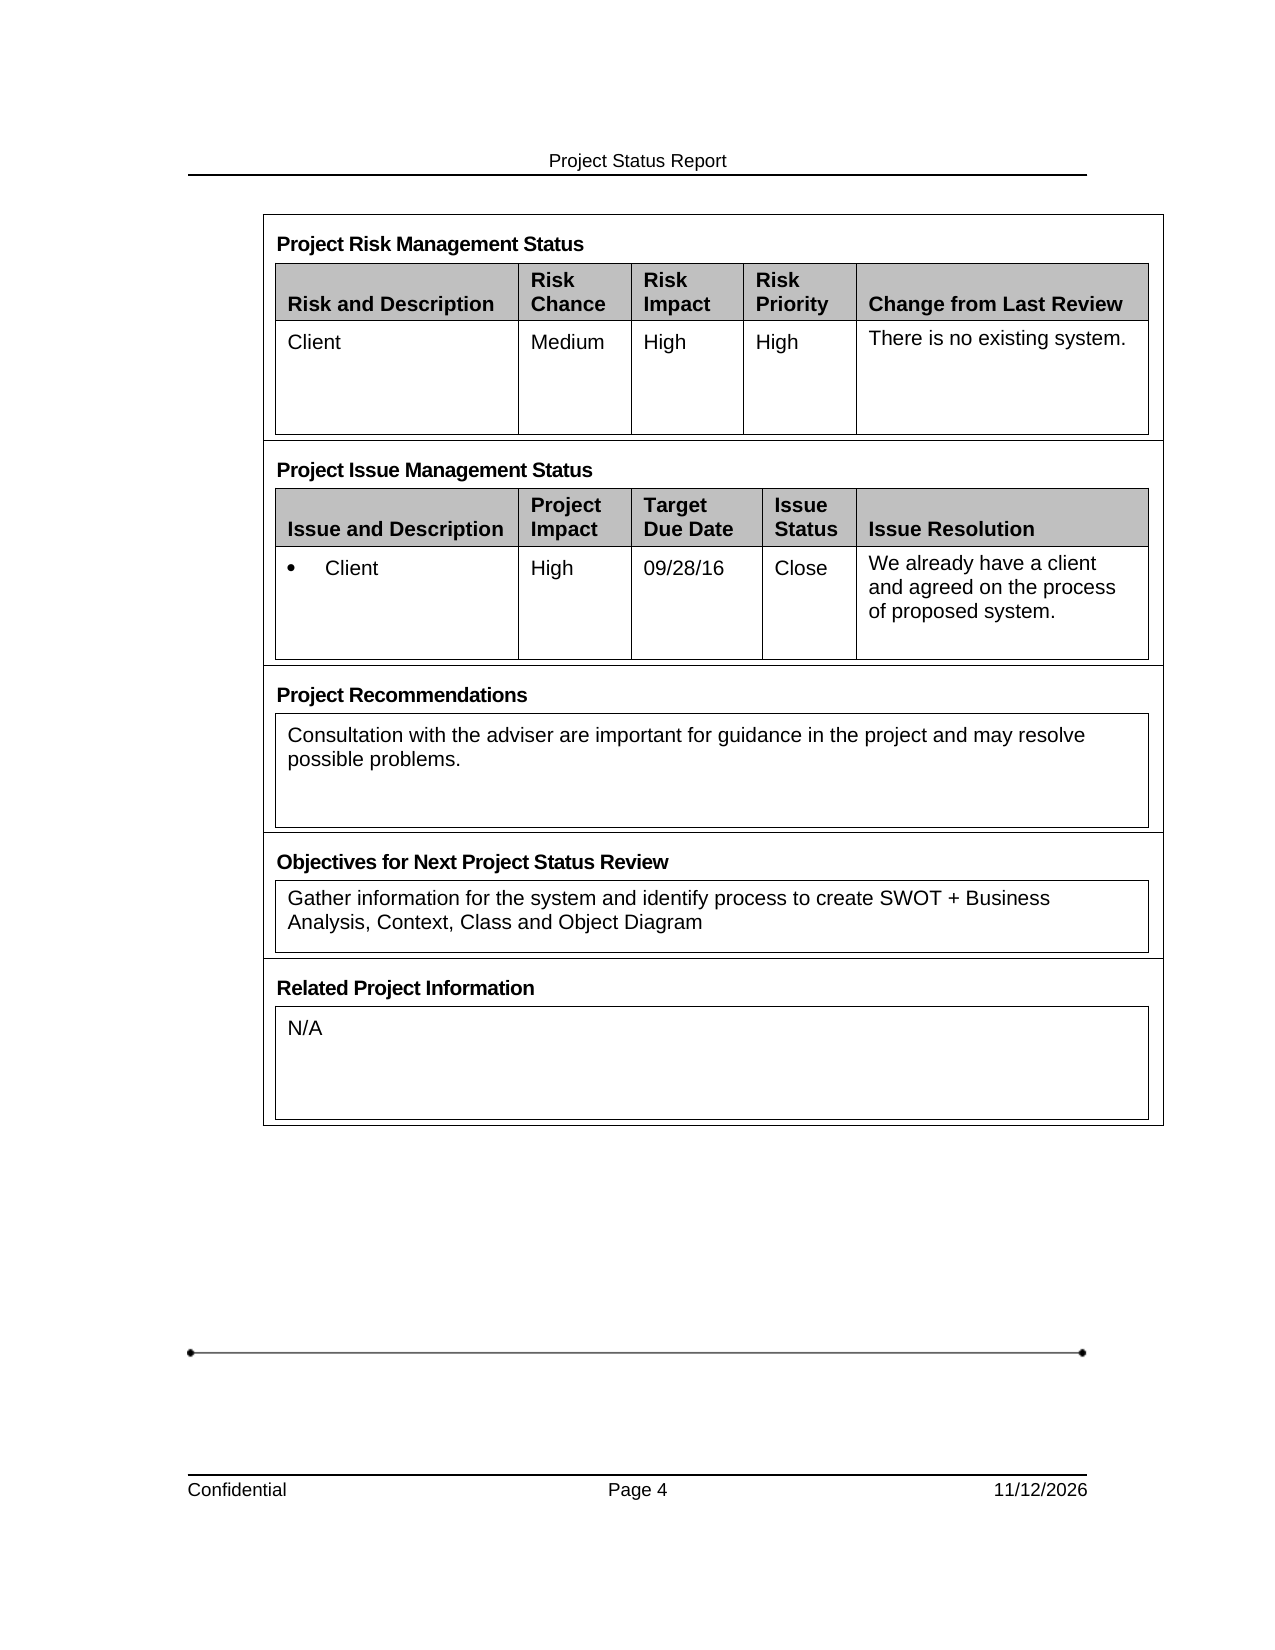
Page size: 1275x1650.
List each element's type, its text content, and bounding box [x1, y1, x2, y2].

table_cell Project Recommendations [264, 666, 1163, 832]
table_cell Project Issue Management Status [264, 441, 1163, 665]
table_cell Related Project Information [264, 959, 1163, 1125]
picture [187, 1346, 1088, 1362]
table_cell Objectives for Next Project Status Review [264, 833, 1163, 957]
table_cell Project Risk Management Status [264, 215, 1163, 439]
